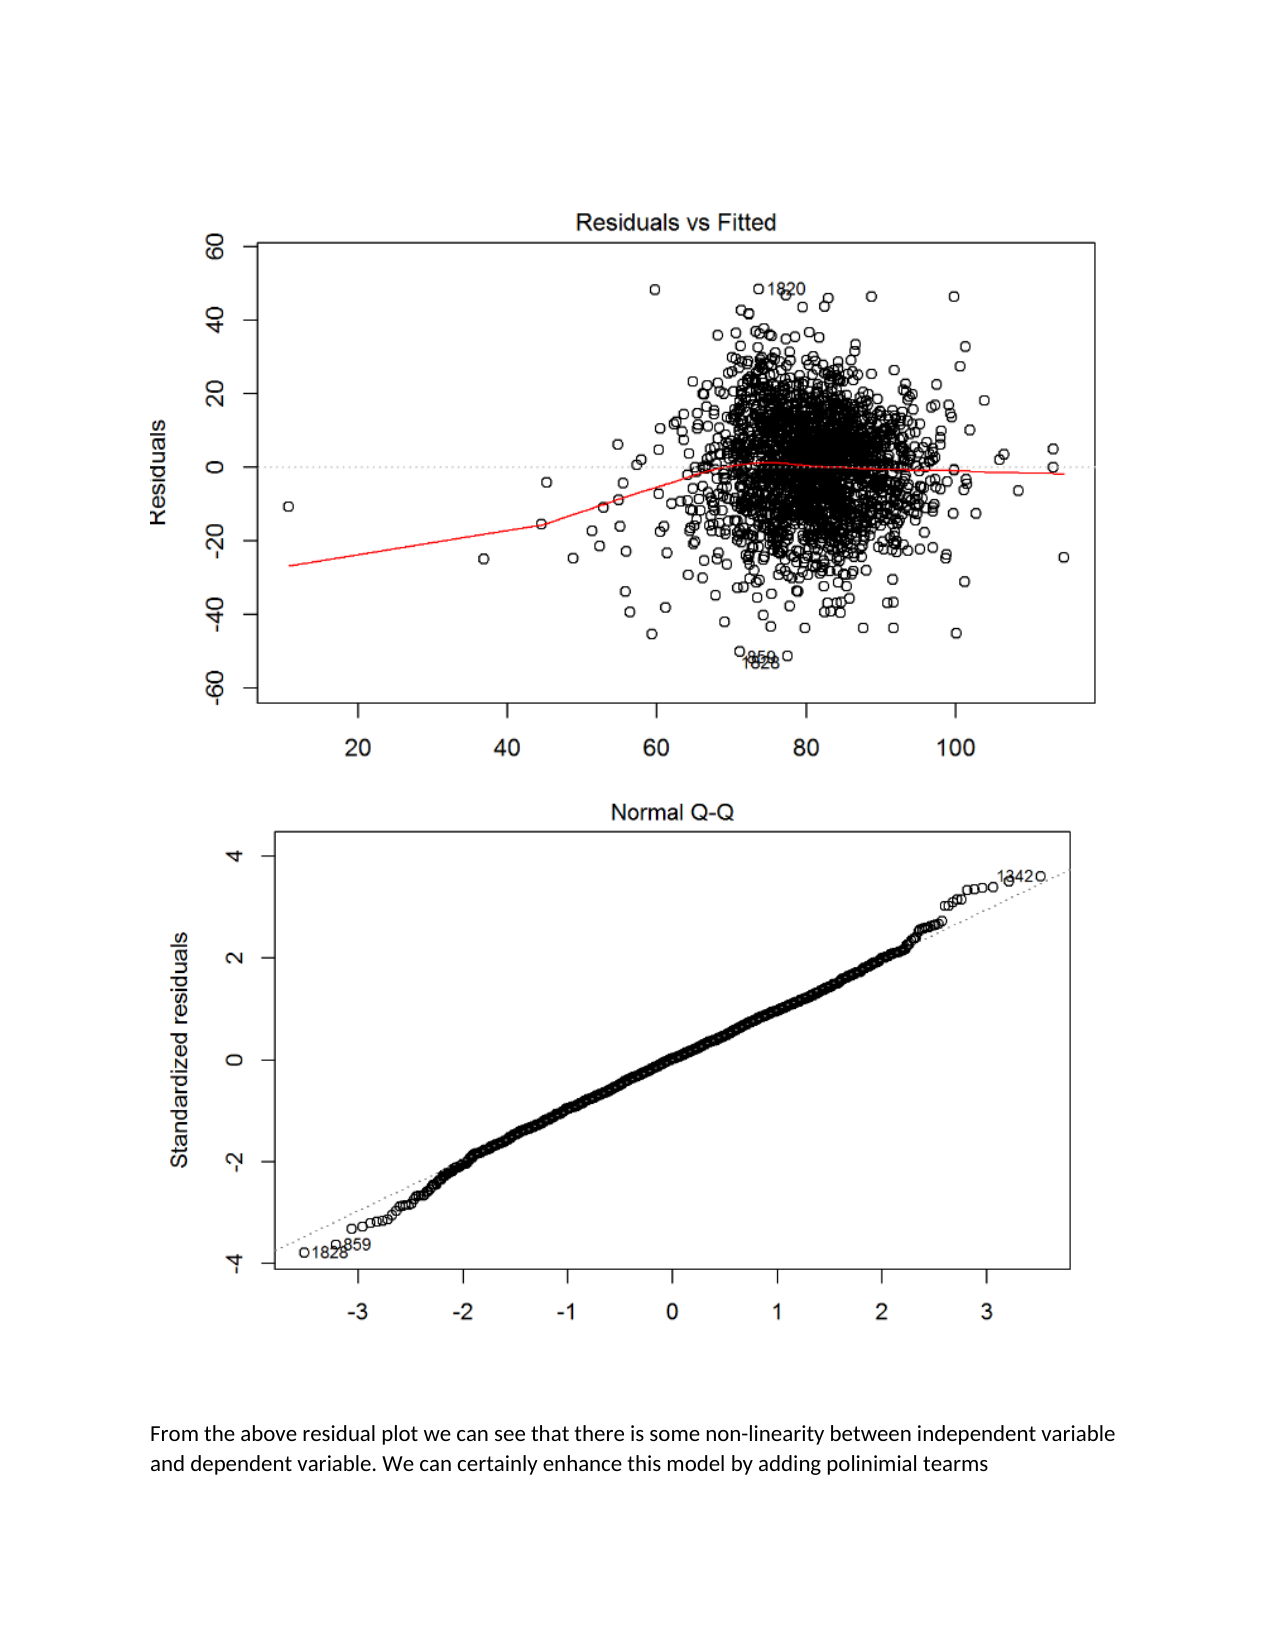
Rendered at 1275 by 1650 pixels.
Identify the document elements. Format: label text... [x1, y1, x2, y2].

text From the above residual plot we can see that there is some non-linearity between independent variable and dependent variable. We can certainly enhance this model by adding polinimial tearms [150, 1419, 1125, 1477]
picture [150, 150, 1125, 786]
picture [150, 787, 1125, 1354]
